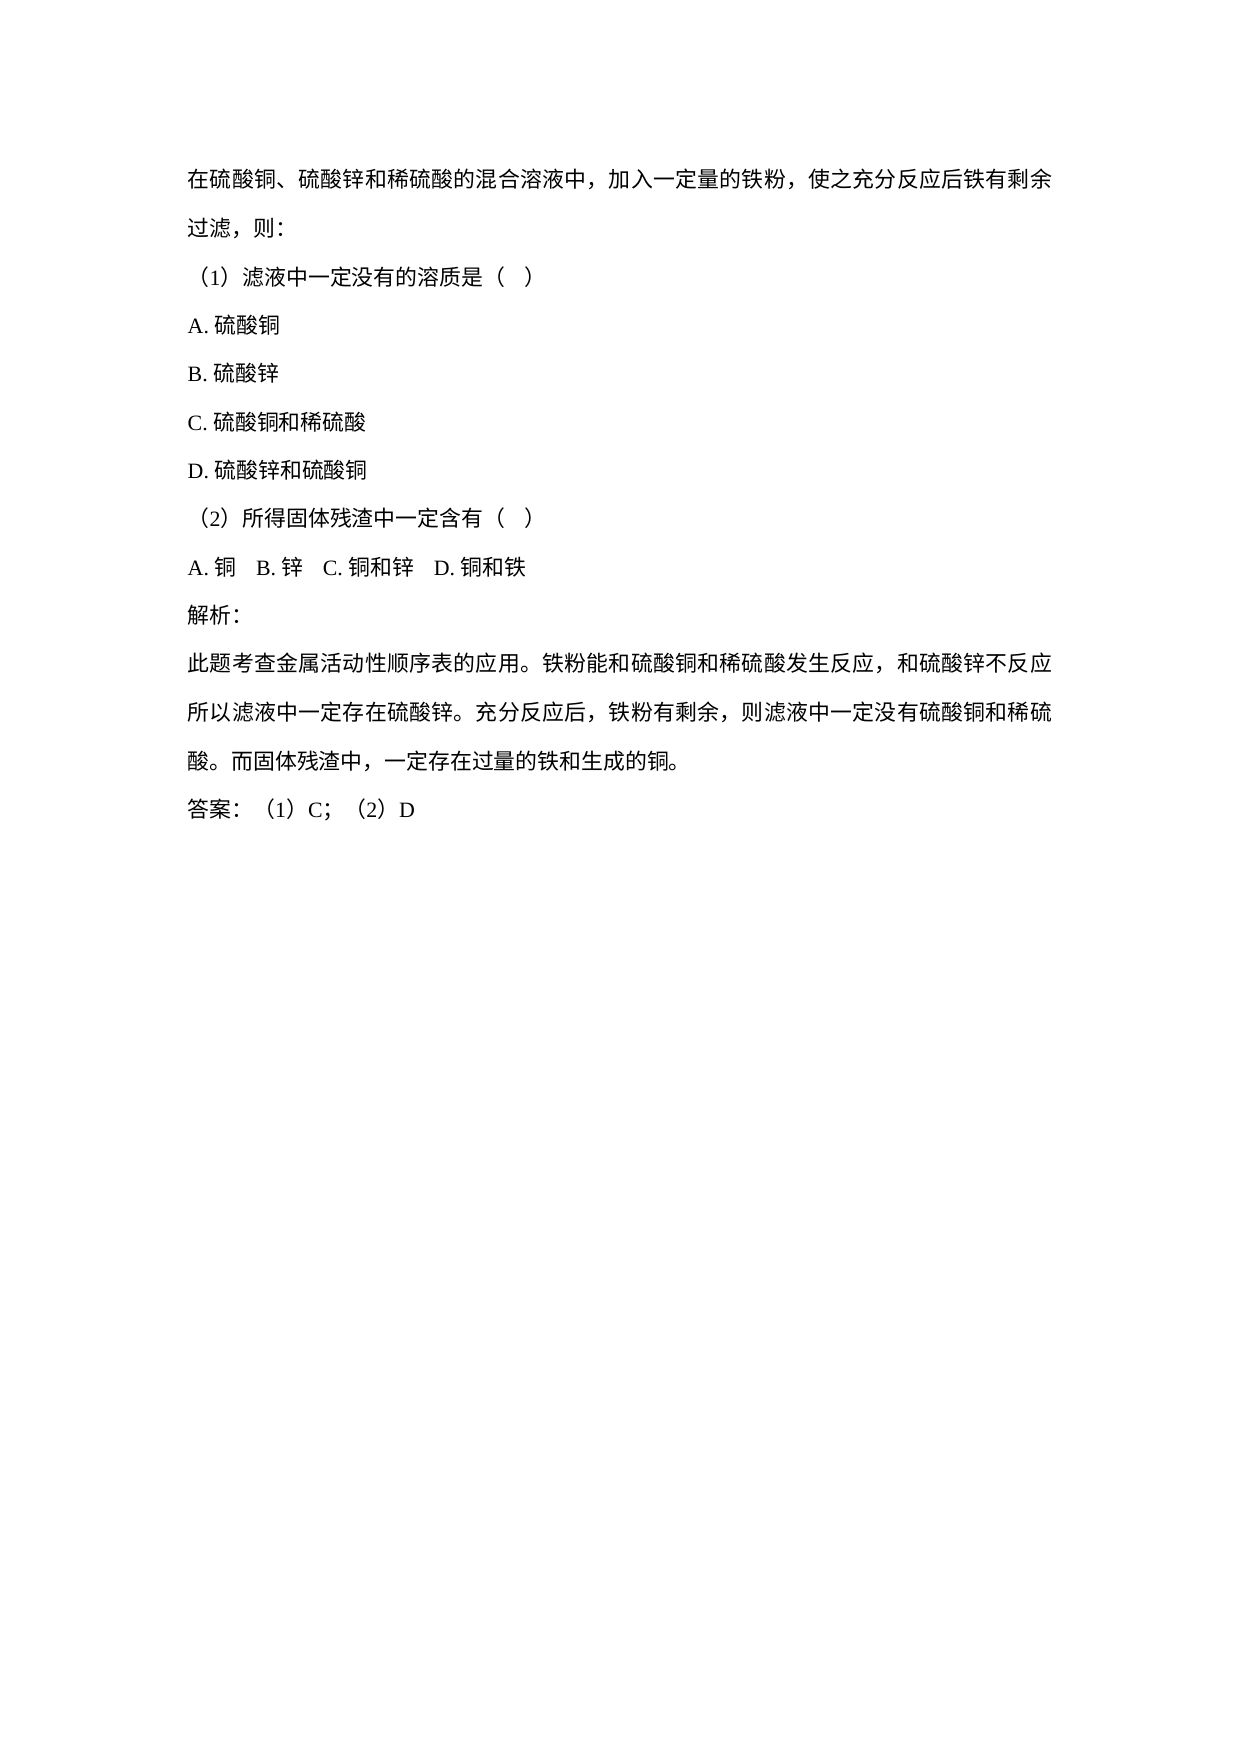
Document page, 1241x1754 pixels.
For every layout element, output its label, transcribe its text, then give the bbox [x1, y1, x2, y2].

text （2）所得固体残渣中一定含有（ ） [187, 501, 1053, 533]
text 此题考查金属活动性顺序表的应用。铁粉能和硫酸铜和稀硫酸发生反应，和硫酸锌不反应，所以滤液中一定存在硫酸锌。充分反应后，铁粉有剩余，则滤液中一定没有硫酸铜和稀硫酸。而固体残渣中，一定存在过量的铁和生成的铜。 [187, 646, 1053, 776]
text C. 硫酸铜和稀硫酸 [187, 404, 1053, 437]
text A. 硫酸铜 [187, 307, 1053, 340]
text （1）滤液中一定没有的溶质是（ ） [187, 259, 1053, 292]
text D. 硫酸锌和硫酸铜 [187, 452, 1053, 485]
text 在硫酸铜、硫酸锌和稀硫酸的混合溶液中，加入一定量的铁粉，使之充分反应后铁有剩余，过滤，则： [187, 162, 1053, 243]
text 答案：（1）C；（2）D [187, 792, 1053, 824]
text B. 硫酸锌 [187, 356, 1053, 388]
text 解析： [187, 597, 1053, 630]
text A. 铜 B. 锌 C. 铜和锌 D. 铜和铁 [187, 549, 1053, 582]
